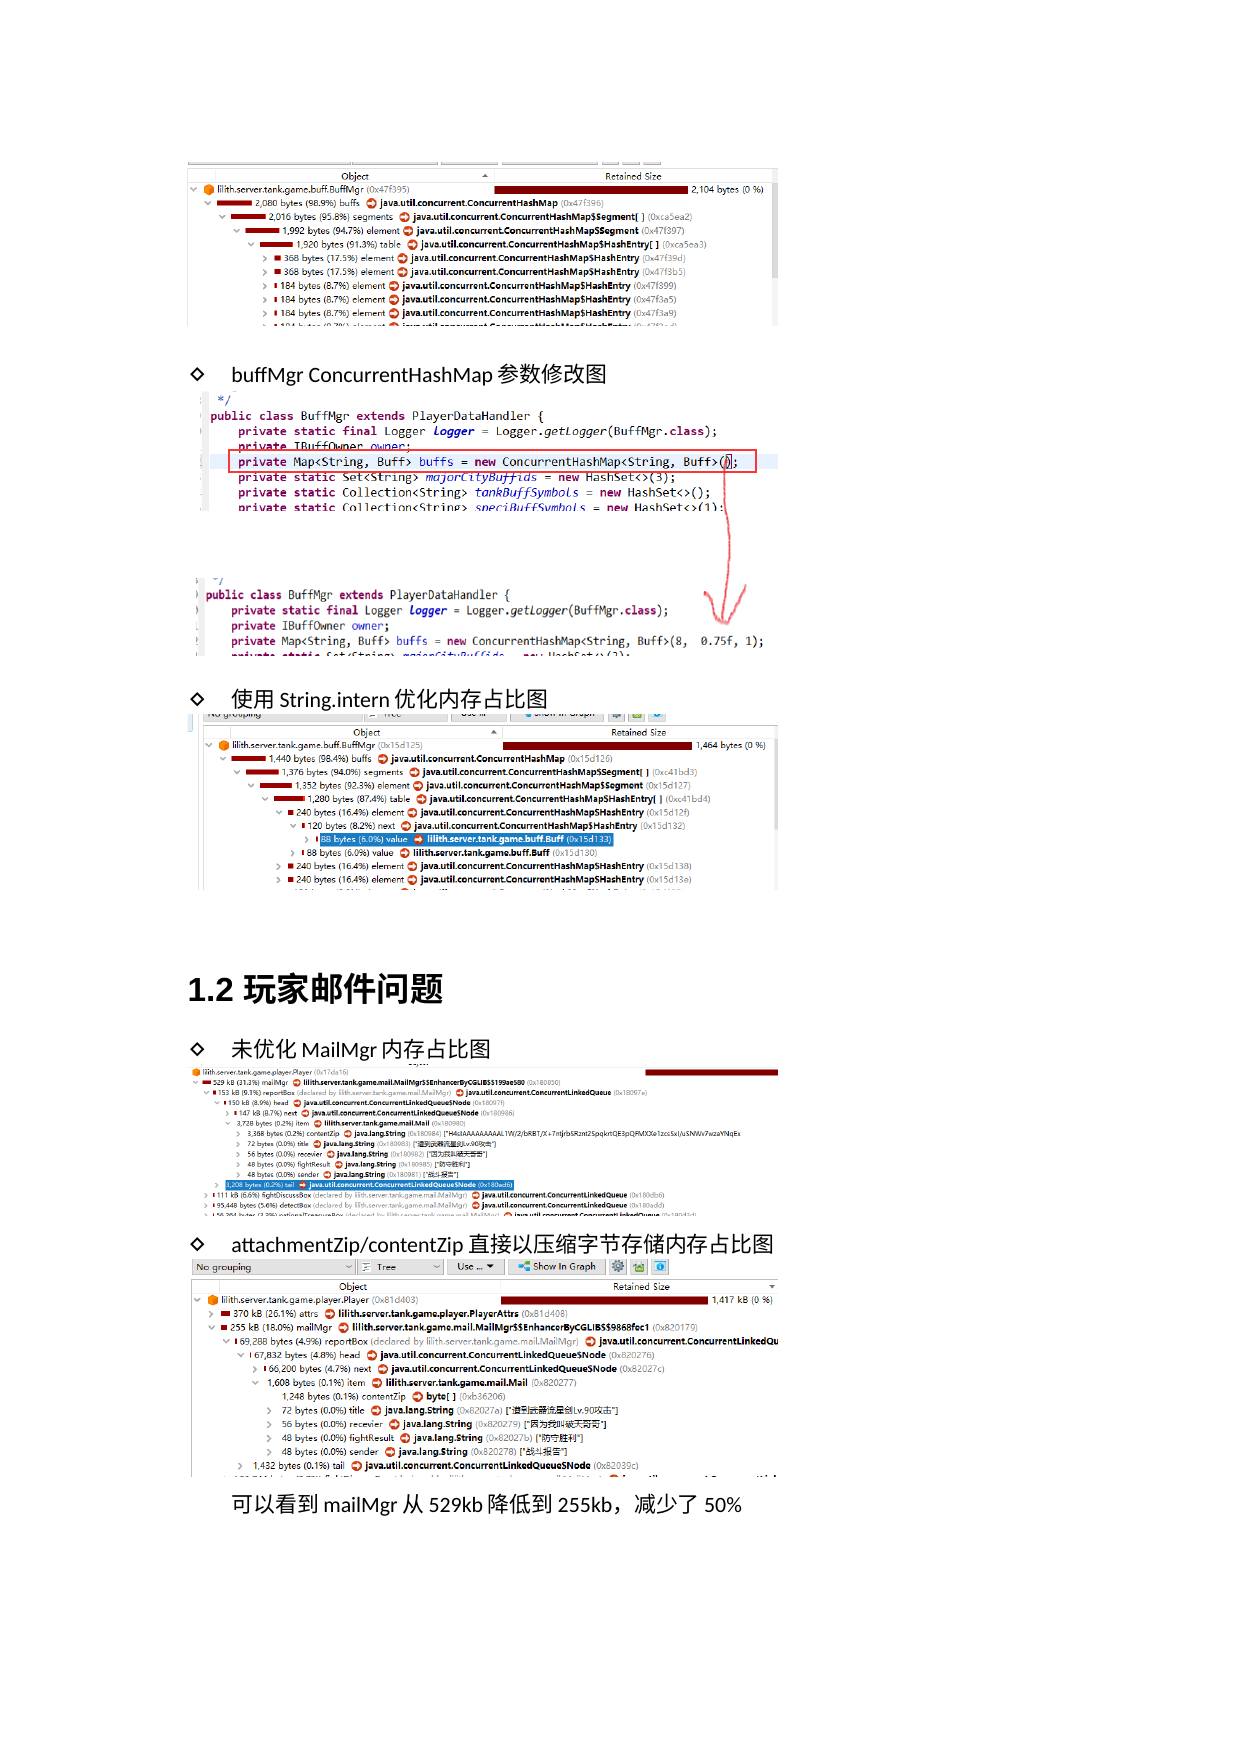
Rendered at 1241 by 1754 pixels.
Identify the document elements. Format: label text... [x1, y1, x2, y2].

list 未优化MailMgr内存占比图 [187, 1032, 1053, 1064]
picture [187, 162, 778, 326]
list attachmentZip/contentZip直接以压缩字节存储内存占比图 [187, 1227, 1053, 1259]
list 使用String.intern优化内存占比图 [187, 682, 1053, 714]
subtitle 玩家邮件问题 [187, 954, 1053, 1019]
picture [187, 714, 778, 890]
list 可以看到mailMgr从529kb降低到255kb，减少了50% [231, 1487, 1053, 1519]
list buffMgr ConcurrentHashMap参数修改图 [187, 357, 1053, 389]
picture [187, 1259, 778, 1477]
picture [187, 1064, 778, 1216]
picture [187, 389, 778, 679]
